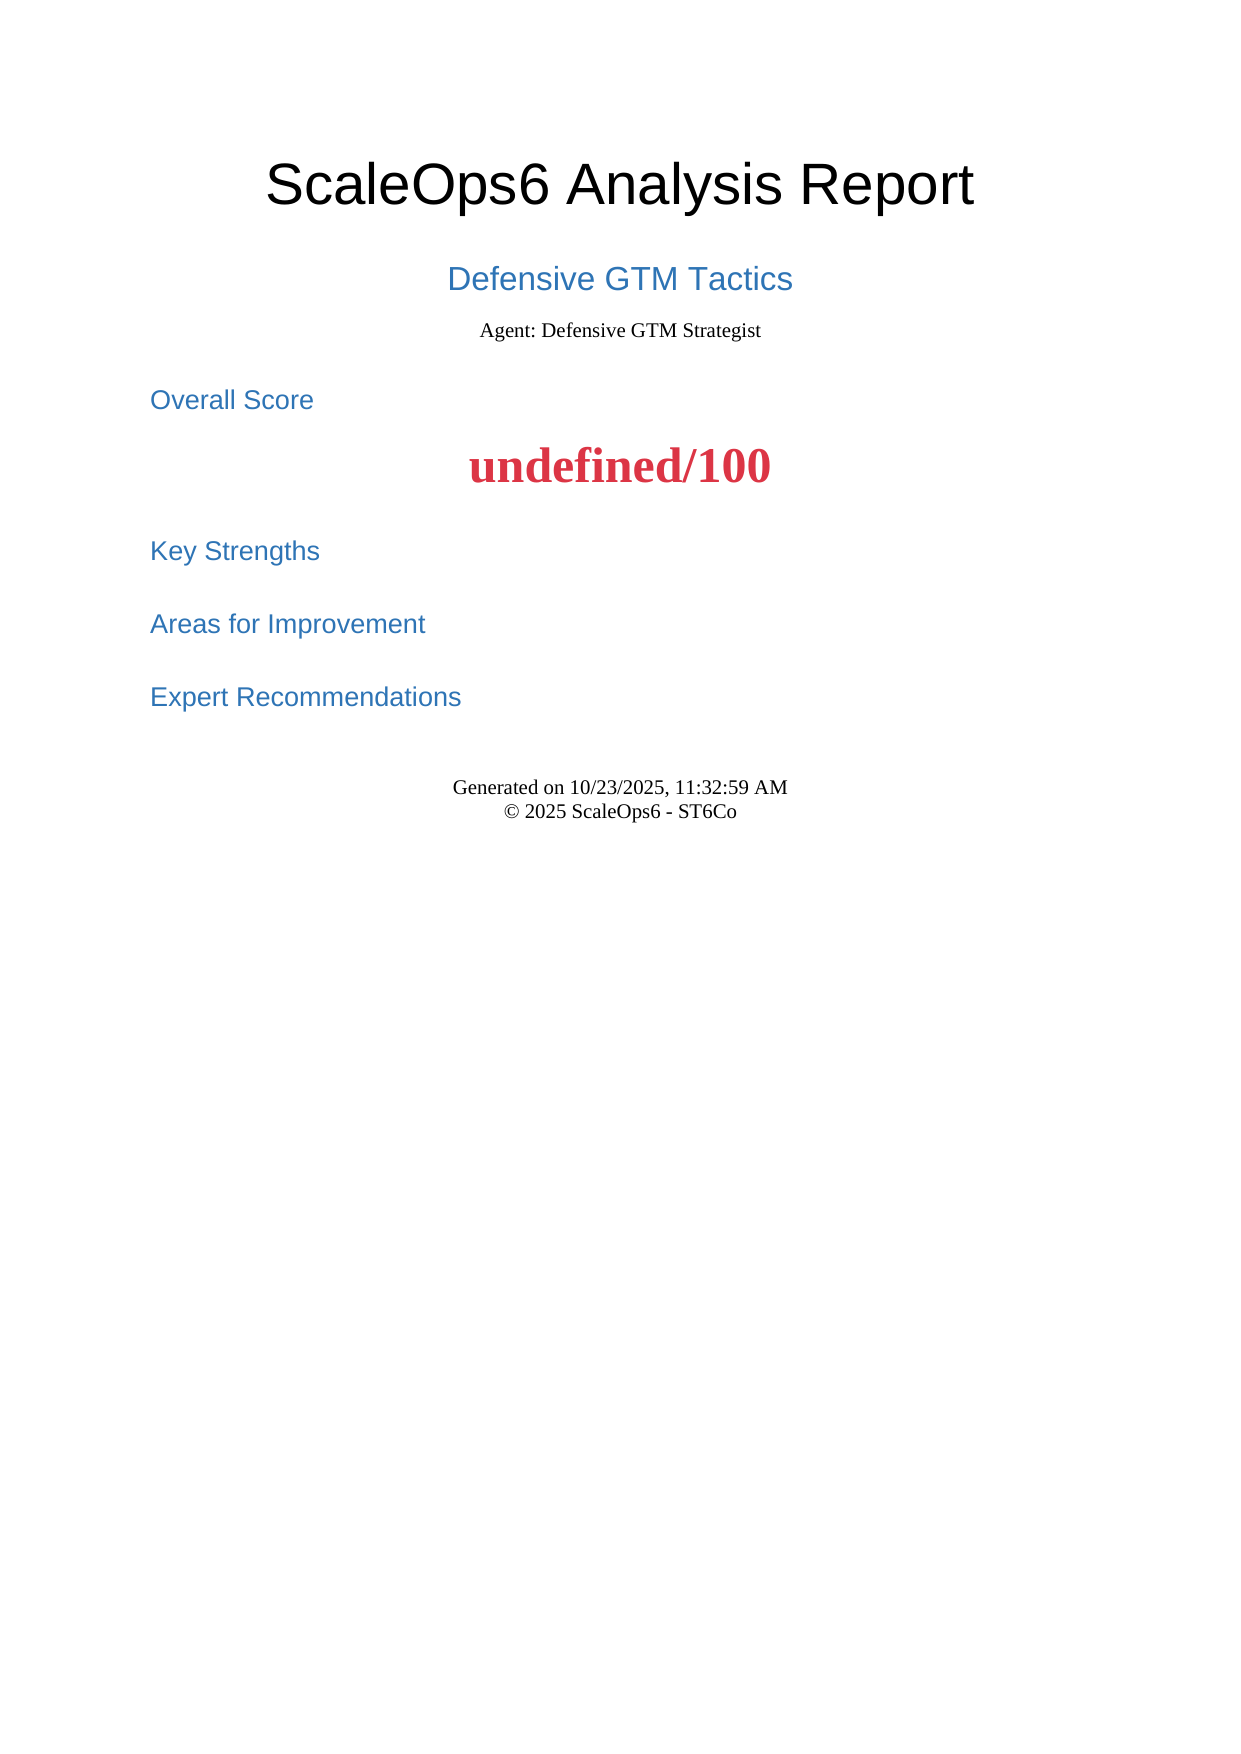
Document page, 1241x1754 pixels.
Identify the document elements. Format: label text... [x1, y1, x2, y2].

subtitle Areas for Improvement [150, 608, 1090, 639]
subtitle Overall Score [150, 384, 1090, 415]
subtitle Expert Recommendations [150, 681, 1090, 712]
title ScaleOps6 Analysis Report [150, 150, 1090, 217]
text Agent: Defensive GTM Strategist [150, 318, 1090, 342]
subtitle Defensive GTM Tactics [150, 259, 1090, 297]
text © 2025 ScaleOps6 - ST6Co [150, 799, 1090, 823]
text Generated on 10/23/2025, 11:32:59 AM [150, 774, 1090, 799]
subtitle Key Strengths [150, 535, 1090, 566]
text undefined/100 [150, 436, 1090, 493]
